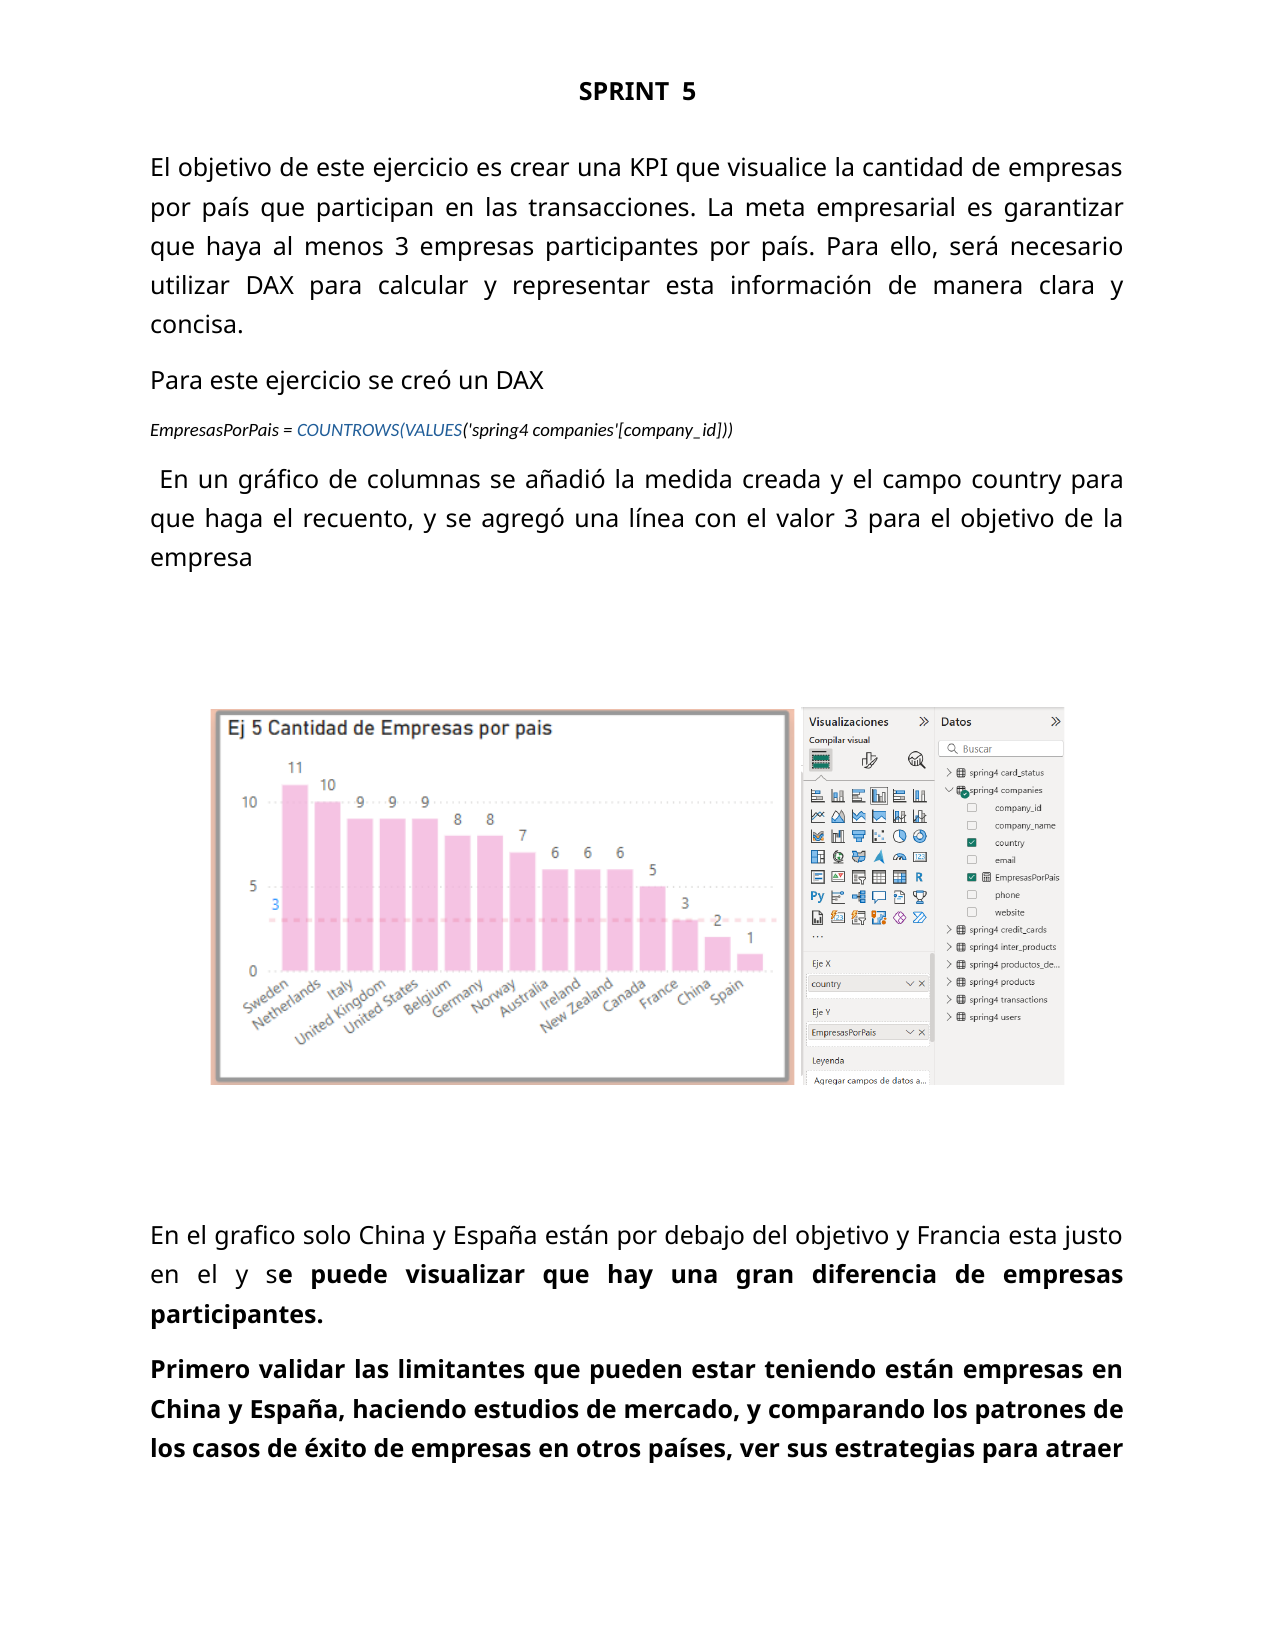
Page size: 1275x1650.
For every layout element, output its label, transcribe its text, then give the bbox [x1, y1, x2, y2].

text EmpresasPorPais = COUNTROWS(VALUES('spring4 companies'[company_id])) [150, 418, 1125, 441]
text En el grafico solo China y España están por debajo del objetivo y Francia esta justo en el y se puede visualizar que hay una gran diferencia de empresas participantes. [150, 1218, 1125, 1330]
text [150, 1352, 1125, 1464]
picture [801, 707, 1065, 1085]
text Para este ejercicio se creó un DAX [150, 362, 1125, 397]
text El objetivo de este ejercicio es crear una KPI que visualice la cantidad de empresas por país que participan en las transacciones. La meta empresarial es garantizar que haya al menos 3 empresas participantes por país. Para ello, será necesario utilizar DAX para calcular y representar esta información de manera clara y concisa. [150, 150, 1125, 341]
picture [210, 709, 795, 1085]
text En un gráfico de columnas se añadió la medida creada y el campo country para que haga el recuento, y se agregó una línea con el valor 3 para el objetivo de la empresa [150, 461, 1125, 574]
